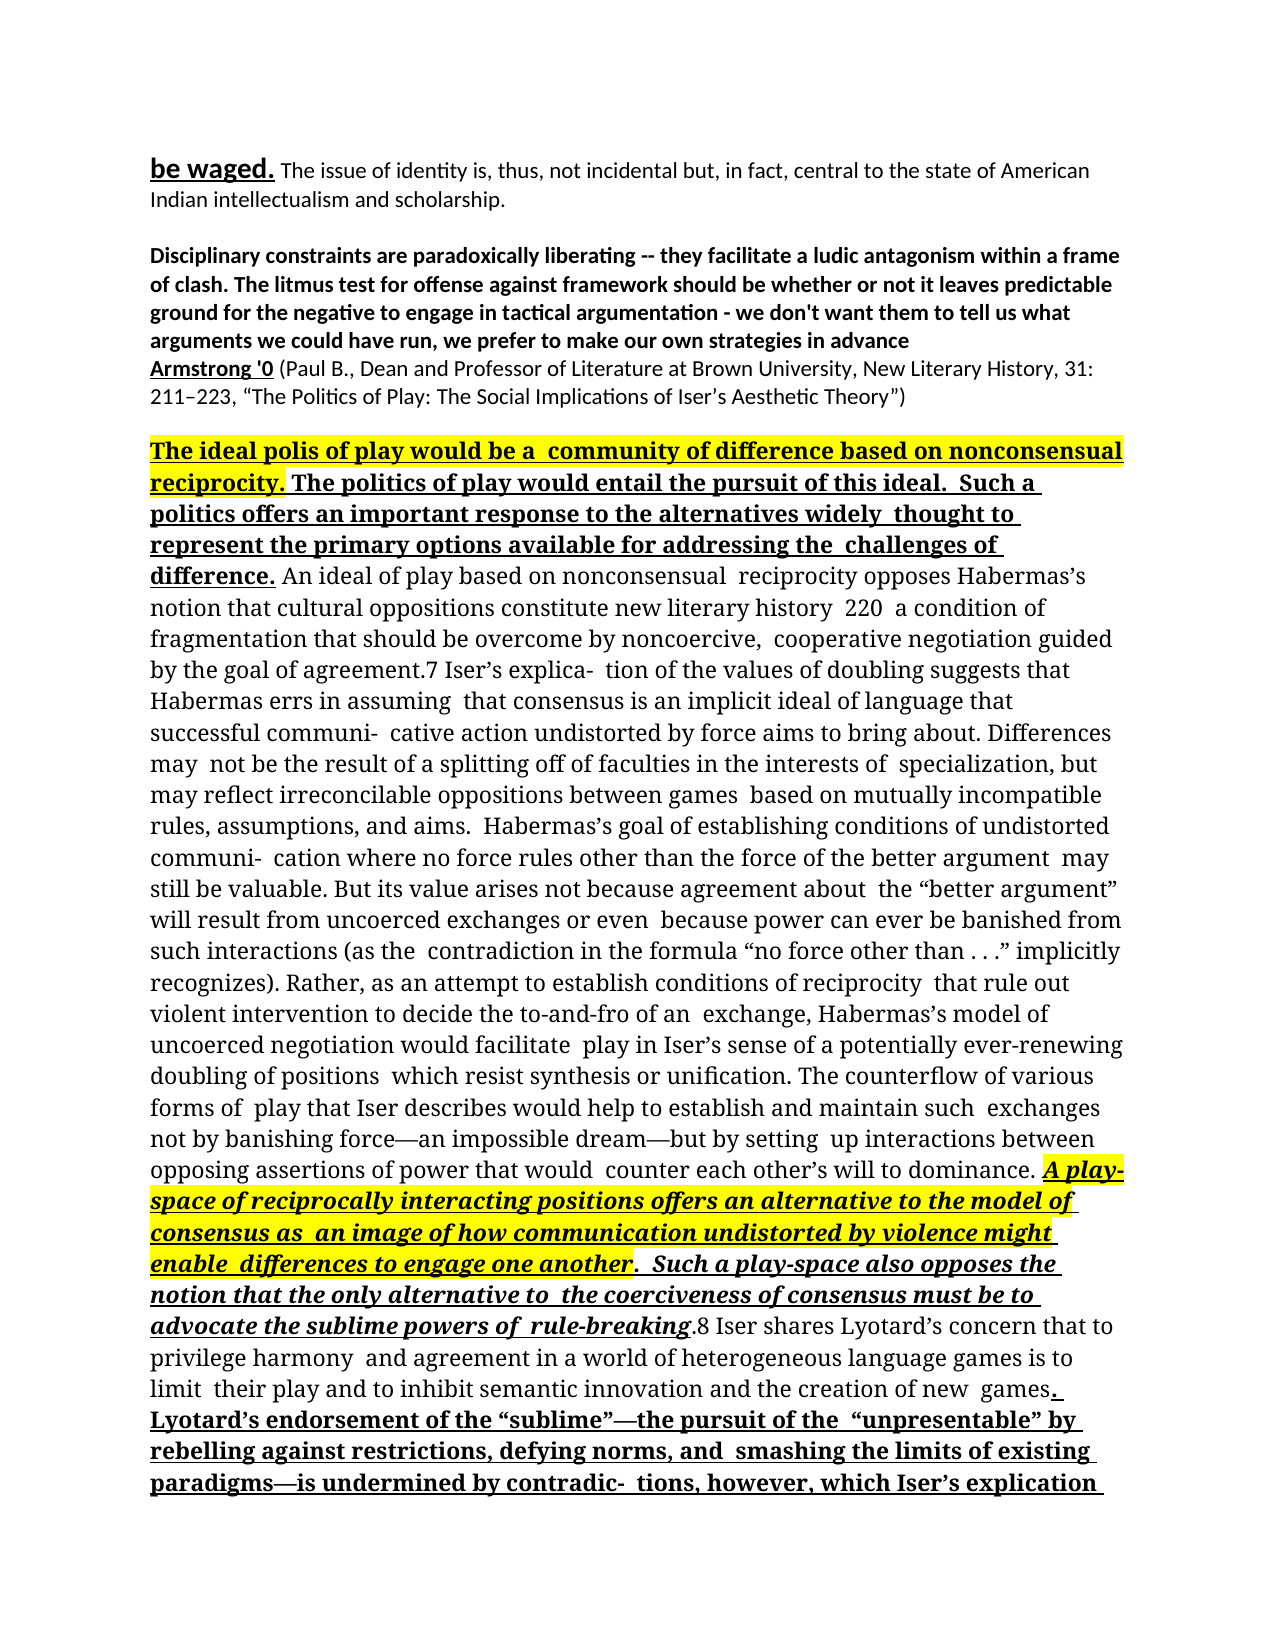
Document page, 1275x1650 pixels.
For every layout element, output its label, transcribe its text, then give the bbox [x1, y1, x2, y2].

text Armstrong '0 (Paul B., Dean and Professor of Literature at Brown University, New Literary History, 31: 211–223, “The Politics of Play: The Social Implications of Iser’s Aesthetic Theory”) [150, 354, 1125, 410]
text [150, 150, 1125, 214]
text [150, 435, 1125, 1498]
text Disciplinary constraints are paradoxically liberating -- they facilitate a ludic antagonism within a frame of clash. The litmus test for offense against framework should be whether or not it leaves predictable ground for the negative to engage in tactical argumentation - we don't want them to tell us what arguments we could have run, we prefer to make our own strategies in advance [150, 242, 1125, 354]
